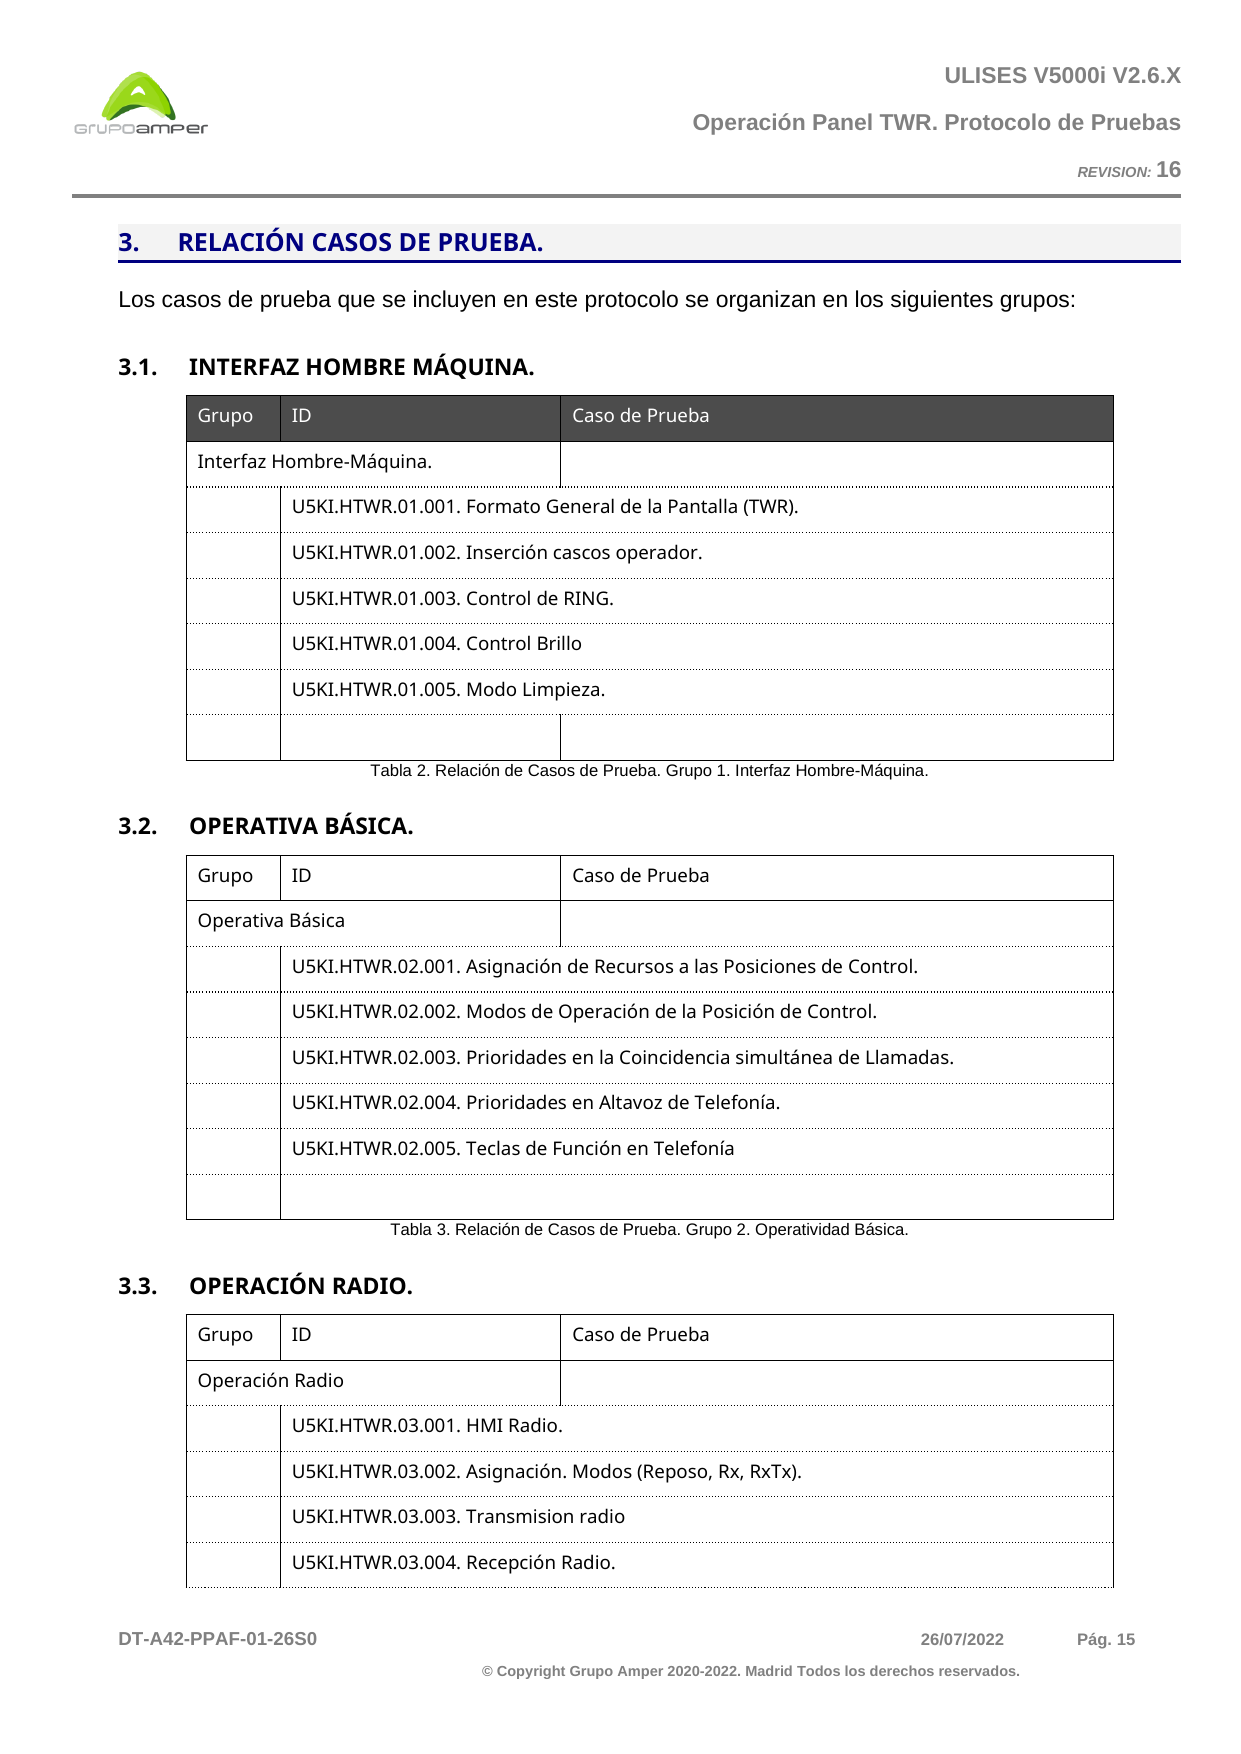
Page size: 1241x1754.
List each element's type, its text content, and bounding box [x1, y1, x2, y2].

table_cell [187, 1405, 280, 1451]
table_header Caso de Prueba [561, 396, 1113, 441]
table_cell [187, 669, 280, 714]
text Tabla 3. Relación de Casos de Prueba. Grupo 2. Operatividad Básica. [118, 1220, 1181, 1239]
table_cell Operación Radio [187, 1361, 560, 1405]
table_cell [187, 578, 280, 623]
table_header ID [281, 396, 560, 441]
table_cell U5KI.HTWR.02.003. Prioridades en la Coincidencia simultánea de Llamadas. [281, 1037, 1113, 1082]
table_cell [187, 1451, 280, 1496]
table_cell U5KI.HTWR.01.002. Inserción cascos operador. [281, 532, 1113, 577]
table_cell [187, 991, 280, 1037]
table_cell U5KI.HTWR.01.003. Control de RING. [281, 578, 1113, 623]
table_cell [187, 946, 280, 991]
table_cell [187, 486, 280, 532]
picture [70, 61, 210, 147]
table_cell [281, 714, 560, 759]
table_cell U5KI.HTWR.02.005. Teclas de Función en Telefonía [281, 1128, 1113, 1173]
table_cell [561, 901, 1113, 946]
table_header Grupo [187, 1315, 280, 1360]
table_cell U5KI.HTWR.02.002. Modos de Operación de la Posición de Control. [281, 991, 1113, 1037]
subtitle Operativa Básica. [118, 805, 1181, 842]
table_cell U5KI.HTWR.03.004. Recepción Radio. [281, 1542, 1113, 1587]
table_cell Operativa Básica [187, 901, 560, 946]
subtitle Operación Radio. [118, 1264, 1181, 1302]
table_cell [187, 1128, 280, 1173]
table_cell [187, 623, 280, 668]
table_cell Interfaz Hombre-Máquina. [187, 442, 560, 486]
table_cell U5KI.HTWR.01.004. Control Brillo [281, 623, 1113, 668]
table_cell [187, 1542, 280, 1587]
subtitle Interfaz Hombre Máquina. [118, 345, 1181, 383]
subtitle Relación Casos de Prueba. [118, 224, 1181, 260]
text Los casos de prueba que se incluyen en este protocolo se organizan en los siguientes grupos: [118, 286, 1181, 313]
table_cell [187, 532, 280, 577]
table_cell [561, 1361, 1113, 1405]
text Tabla 2. Relación de Casos de Prueba. Grupo 1. Interfaz Hombre-Máquina. [118, 761, 1181, 780]
table_cell [187, 1496, 280, 1542]
table_cell U5KI.HTWR.01.001. Formato General de la Pantalla (TWR). [281, 486, 1113, 532]
table_cell [281, 1174, 1113, 1219]
table_header ID [281, 1315, 560, 1360]
table_cell [187, 1083, 280, 1128]
table_cell [561, 714, 1113, 759]
table_cell [187, 714, 280, 759]
table_header Caso de Prueba [561, 1315, 1113, 1360]
table_cell U5KI.HTWR.02.004. Prioridades en Altavoz de Telefonía. [281, 1083, 1113, 1128]
table_cell [187, 1037, 280, 1082]
table_header Grupo [187, 396, 280, 441]
table_cell U5KI.HTWR.03.001. HMI Radio. [281, 1405, 1113, 1451]
table_cell U5KI.HTWR.02.001. Asignación de Recursos a las Posiciones de Control. [281, 946, 1113, 991]
table_cell U5KI.HTWR.01.005. Modo Limpieza. [281, 669, 1113, 714]
table_header Caso de Prueba [561, 856, 1113, 900]
table_header ID [281, 856, 560, 900]
table_cell [187, 1174, 280, 1219]
table_cell U5KI.HTWR.03.002. Asignación. Modos (Reposo, Rx, RxTx). [281, 1451, 1113, 1496]
table_header Grupo [187, 856, 280, 900]
table_cell [561, 442, 1113, 486]
table_cell U5KI.HTWR.03.003. Transmision radio [281, 1496, 1113, 1542]
